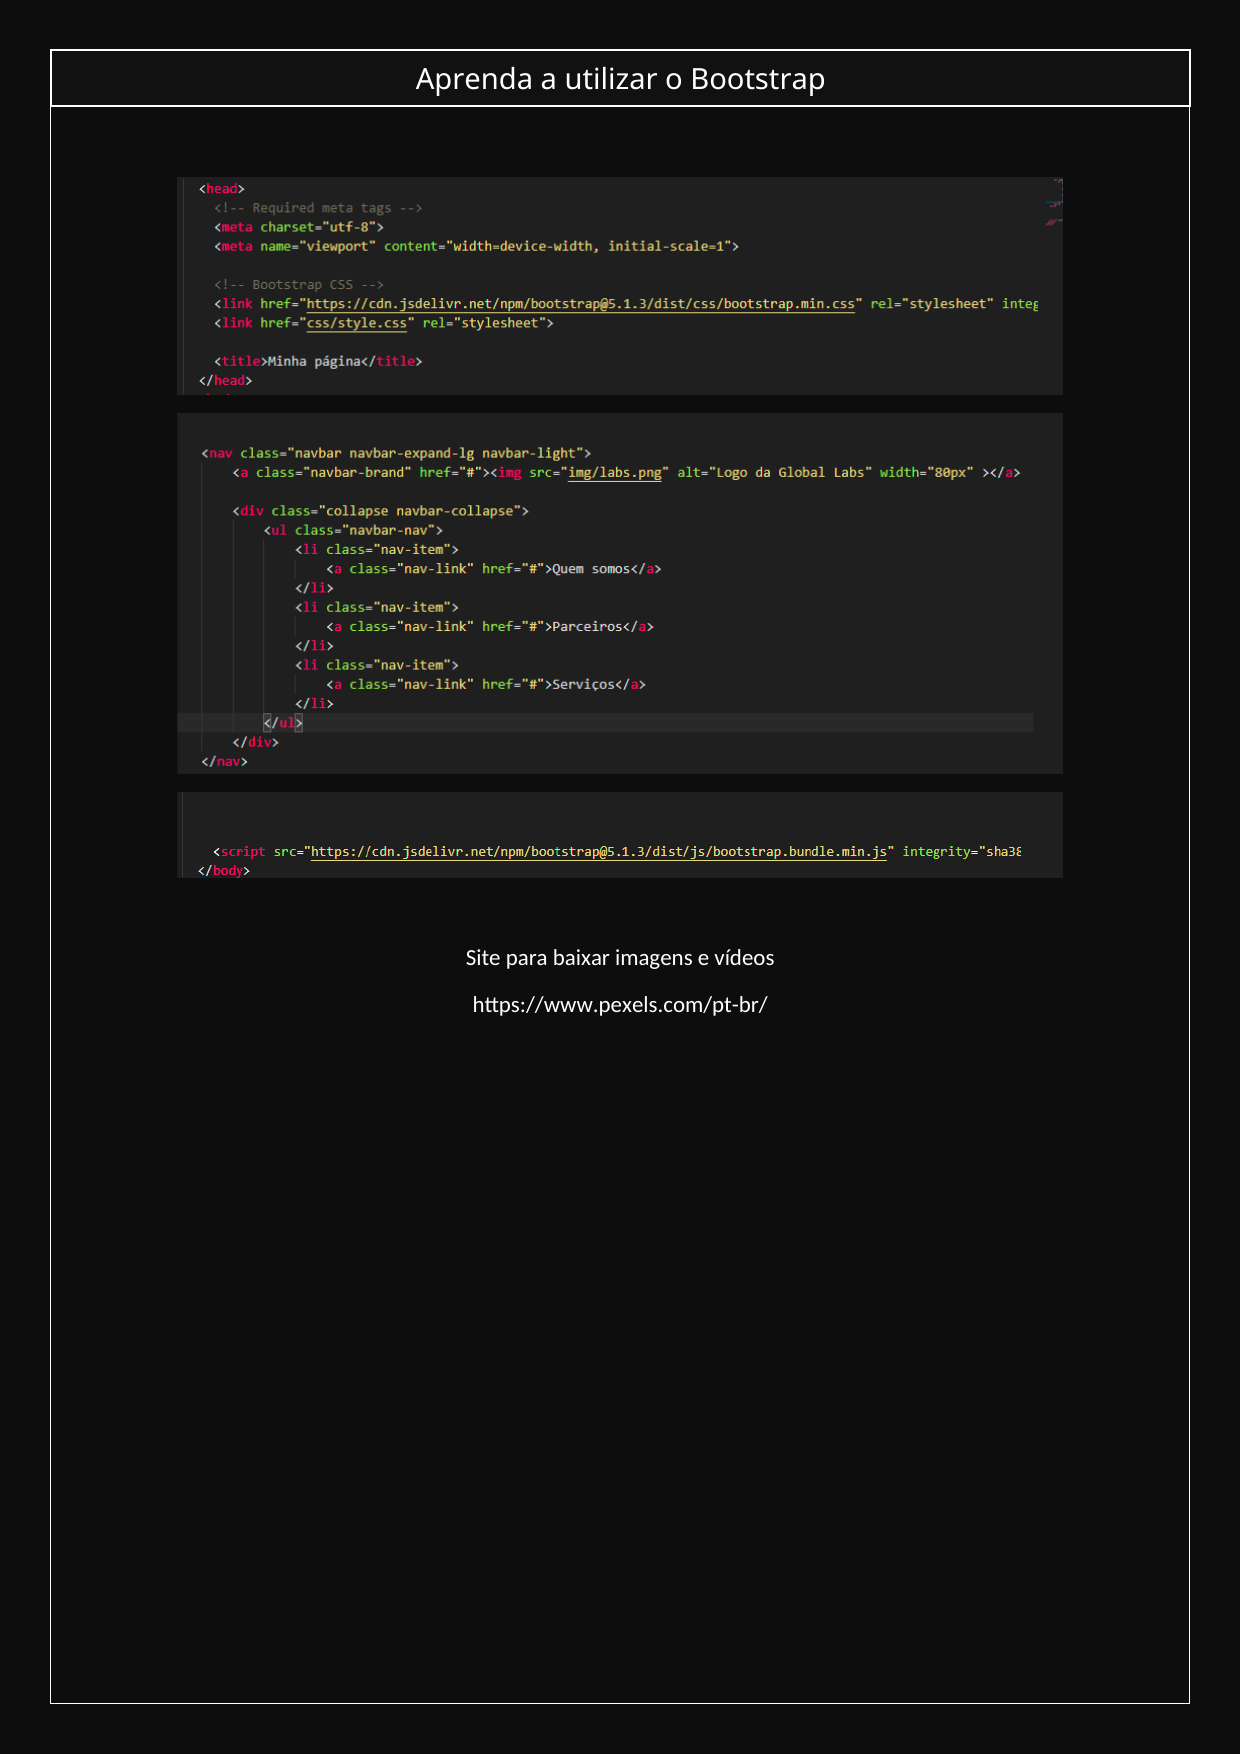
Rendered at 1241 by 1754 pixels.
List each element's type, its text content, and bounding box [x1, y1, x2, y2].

picture [177, 792, 1063, 878]
text Site para baixar imagens e vídeos [177, 943, 1063, 971]
picture [177, 177, 1063, 395]
text https://www.pexels.com/pt-br/ [177, 990, 1063, 1018]
picture [177, 413, 1063, 774]
